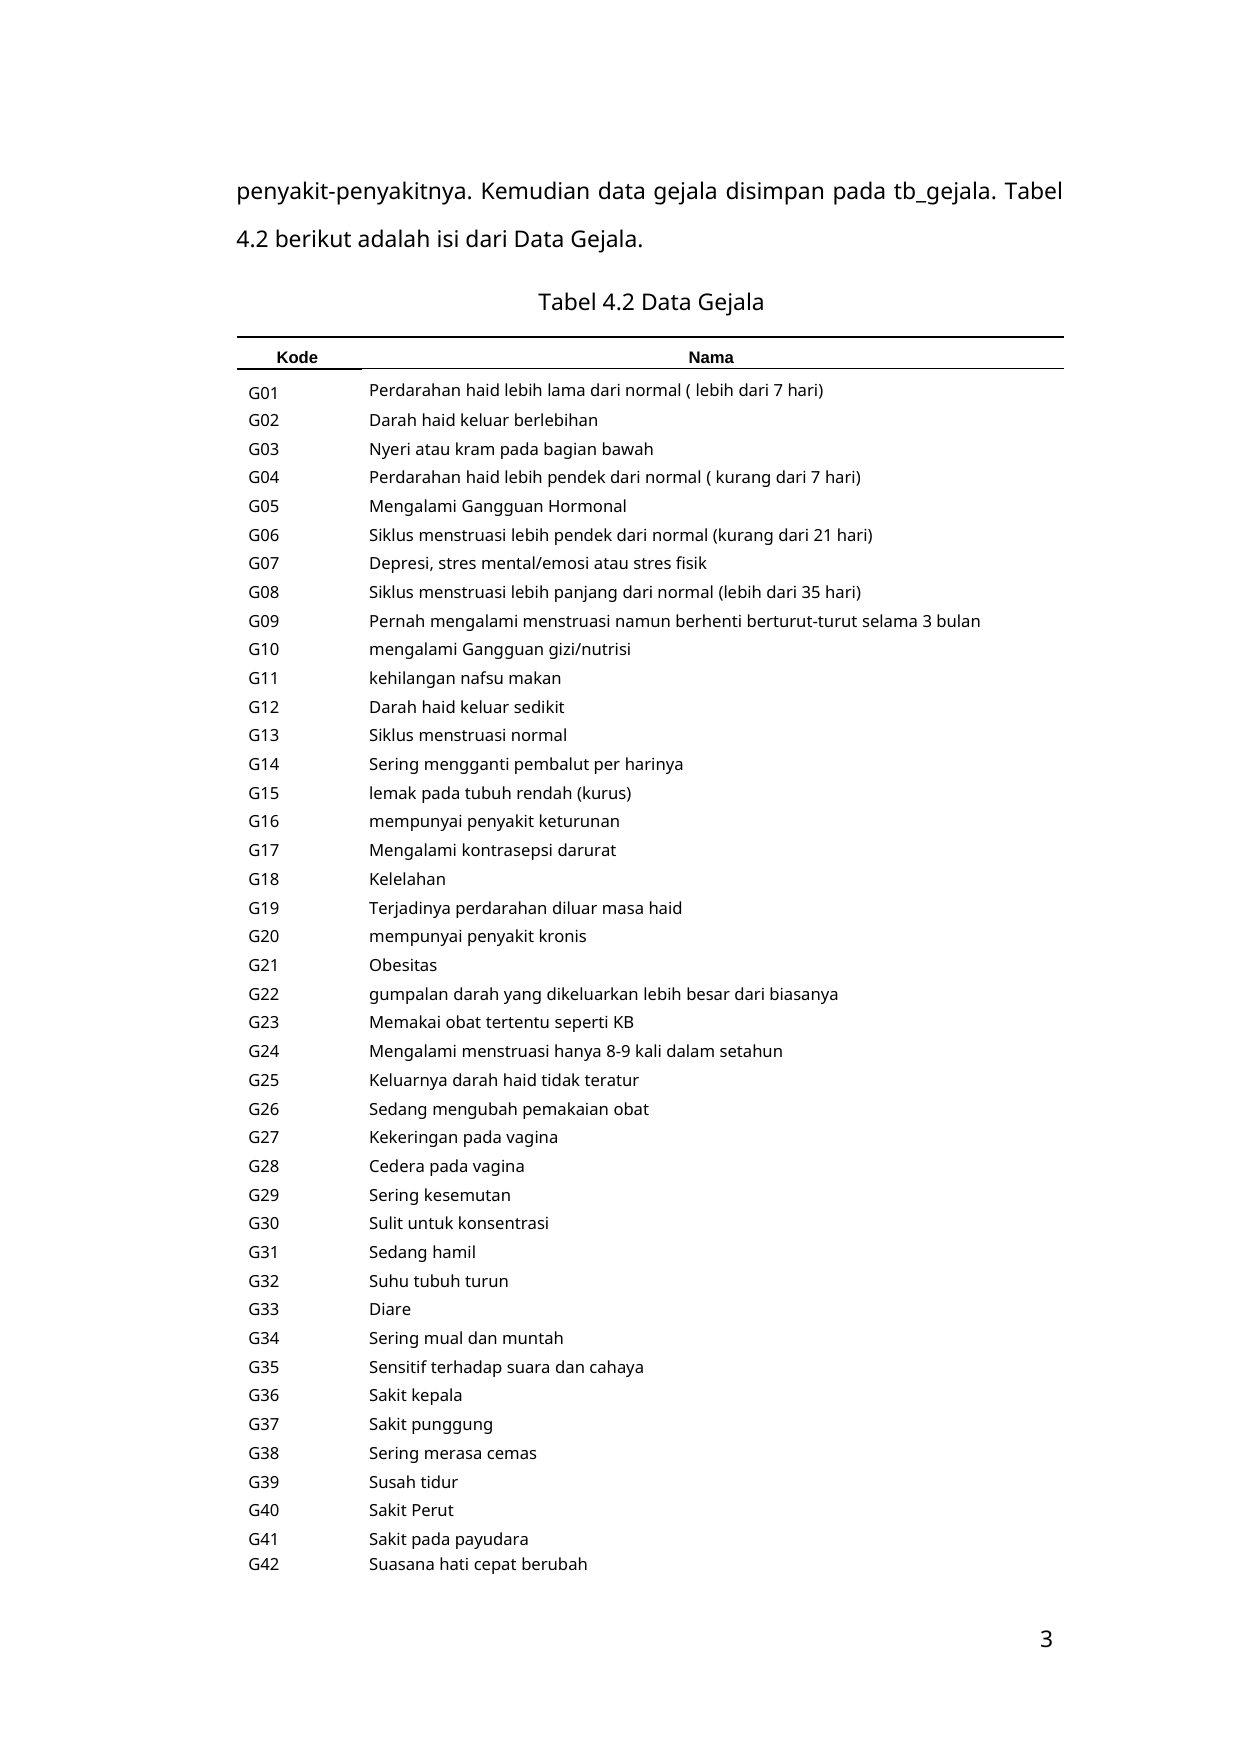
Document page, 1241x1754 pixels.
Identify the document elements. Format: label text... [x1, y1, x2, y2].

table_cell G18 [237, 863, 362, 892]
table_cell Memakai obat tertentu seperti KB [362, 1007, 1064, 1035]
table_cell Kekeringan pada vagina [362, 1121, 1064, 1150]
text Tabel 4.2 Data Gejala [538, 286, 1078, 317]
table_cell Mengalami kontrasepsi darurat [362, 834, 1064, 863]
table_cell G02 [237, 404, 362, 433]
table_cell G36 [237, 1380, 362, 1408]
table_cell Sulit untuk konsentrasi [362, 1207, 1064, 1236]
table_cell G06 [237, 519, 362, 547]
table_cell G37 [237, 1408, 362, 1437]
text penyakit-penyakitnya. Kemudian data gejala disimpan pada tb_gejala. Tabel 4.2 berikut adalah isi dari Data Gejala. [236, 175, 1078, 254]
table_cell G03 [237, 433, 362, 461]
table_cell G22 [237, 978, 362, 1007]
table_cell G12 [237, 691, 362, 719]
table_cell Perdarahan haid lebih pendek dari normal ( kurang dari 7 hari) [362, 461, 1064, 490]
table_cell Siklus menstruasi lebih pendek dari normal (kurang dari 21 hari) [362, 519, 1064, 547]
table_cell Mengalami Gangguan Hormonal [362, 490, 1064, 519]
table_cell Sakit punggung [362, 1408, 1064, 1437]
table_cell Darah haid keluar berlebihan [362, 404, 1064, 433]
table_cell G08 [237, 576, 362, 605]
table_cell Obesitas [362, 949, 1064, 978]
table_cell Sering mengganti pembalut per harinya [362, 748, 1064, 777]
table_cell gumpalan darah yang dikeluarkan lebih besar dari biasanya [362, 978, 1064, 1007]
table_cell Siklus menstruasi lebih panjang dari normal (lebih dari 35 hari) [362, 576, 1064, 605]
table_header Nama [362, 338, 1064, 367]
table_cell Depresi, stres mental/emosi atau stres fisik [362, 548, 1064, 576]
table_cell G07 [237, 548, 362, 576]
table_cell G34 [237, 1322, 362, 1351]
table_cell G28 [237, 1150, 362, 1179]
table_cell mempunyai penyakit kronis [362, 920, 1064, 949]
table_cell Perdarahan haid lebih lama dari normal ( lebih dari 7 hari) [362, 369, 1064, 404]
table_cell G11 [237, 662, 362, 691]
table_cell Terjadinya perdarahan diluar masa haid [362, 892, 1064, 920]
table_cell Sensitif terhadap suara dan cahaya [362, 1351, 1064, 1379]
table_cell G29 [237, 1179, 362, 1207]
table_cell Sering merasa cemas [362, 1437, 1064, 1466]
table_cell Cedera pada vagina [362, 1150, 1064, 1179]
table_cell Nyeri atau kram pada bagian bawah [362, 433, 1064, 461]
table_cell G10 [237, 634, 362, 662]
table_cell Pernah mengalami menstruasi namun berhenti berturut-turut selama 3 bulan [362, 605, 1064, 633]
table_cell G09 [237, 605, 362, 633]
table_cell Sedang mengubah pemakaian obat [362, 1093, 1064, 1121]
table_cell Suasana hati cepat berubah [362, 1552, 1064, 1575]
table_cell G42 [237, 1552, 362, 1575]
table_cell kehilangan nafsu makan [362, 662, 1064, 691]
table_cell G24 [237, 1035, 362, 1064]
table_cell G32 [237, 1265, 362, 1293]
table_cell G23 [237, 1007, 362, 1035]
table_cell G33 [237, 1294, 362, 1322]
table_cell G04 [237, 461, 362, 490]
table_cell Sakit pada payudara [362, 1523, 1064, 1552]
table_cell Diare [362, 1294, 1064, 1322]
table_cell Sakit kepala [362, 1380, 1064, 1408]
table_cell lemak pada tubuh rendah (kurus) [362, 777, 1064, 806]
table_cell G26 [237, 1093, 362, 1121]
table_cell Darah haid keluar sedikit [362, 691, 1064, 719]
table_cell Susah tidur [362, 1466, 1064, 1494]
table_cell G25 [237, 1064, 362, 1093]
table_cell Kelelahan [362, 863, 1064, 892]
table_cell Sering mual dan muntah [362, 1322, 1064, 1351]
table_cell G19 [237, 892, 362, 920]
table_cell G30 [237, 1207, 362, 1236]
table_cell G41 [237, 1523, 362, 1552]
table_cell Keluarnya darah haid tidak teratur [362, 1064, 1064, 1093]
table_cell Siklus menstruasi normal [362, 720, 1064, 748]
table_cell G20 [237, 920, 362, 949]
table_cell G01 [237, 370, 362, 404]
table_cell mengalami Gangguan gizi/nutrisi [362, 634, 1064, 662]
table_header Kode [237, 338, 362, 367]
table_cell G31 [237, 1236, 362, 1265]
table_cell G13 [237, 720, 362, 748]
table_cell Sakit Perut [362, 1495, 1064, 1523]
table_cell Suhu tubuh turun [362, 1265, 1064, 1293]
table_cell Sedang hamil [362, 1236, 1064, 1265]
table_cell G21 [237, 949, 362, 978]
table_cell G39 [237, 1466, 362, 1494]
table_cell G40 [237, 1495, 362, 1523]
table_cell G27 [237, 1121, 362, 1150]
table_cell Mengalami menstruasi hanya 8-9 kali dalam setahun [362, 1035, 1064, 1064]
table_cell G17 [237, 834, 362, 863]
table_cell G05 [237, 490, 362, 519]
table_cell G14 [237, 748, 362, 777]
table_cell G38 [237, 1437, 362, 1466]
table_cell Sering kesemutan [362, 1179, 1064, 1207]
table_cell G16 [237, 806, 362, 834]
table_cell G15 [237, 777, 362, 806]
table_cell mempunyai penyakit keturunan [362, 806, 1064, 834]
table_cell G35 [237, 1351, 362, 1379]
